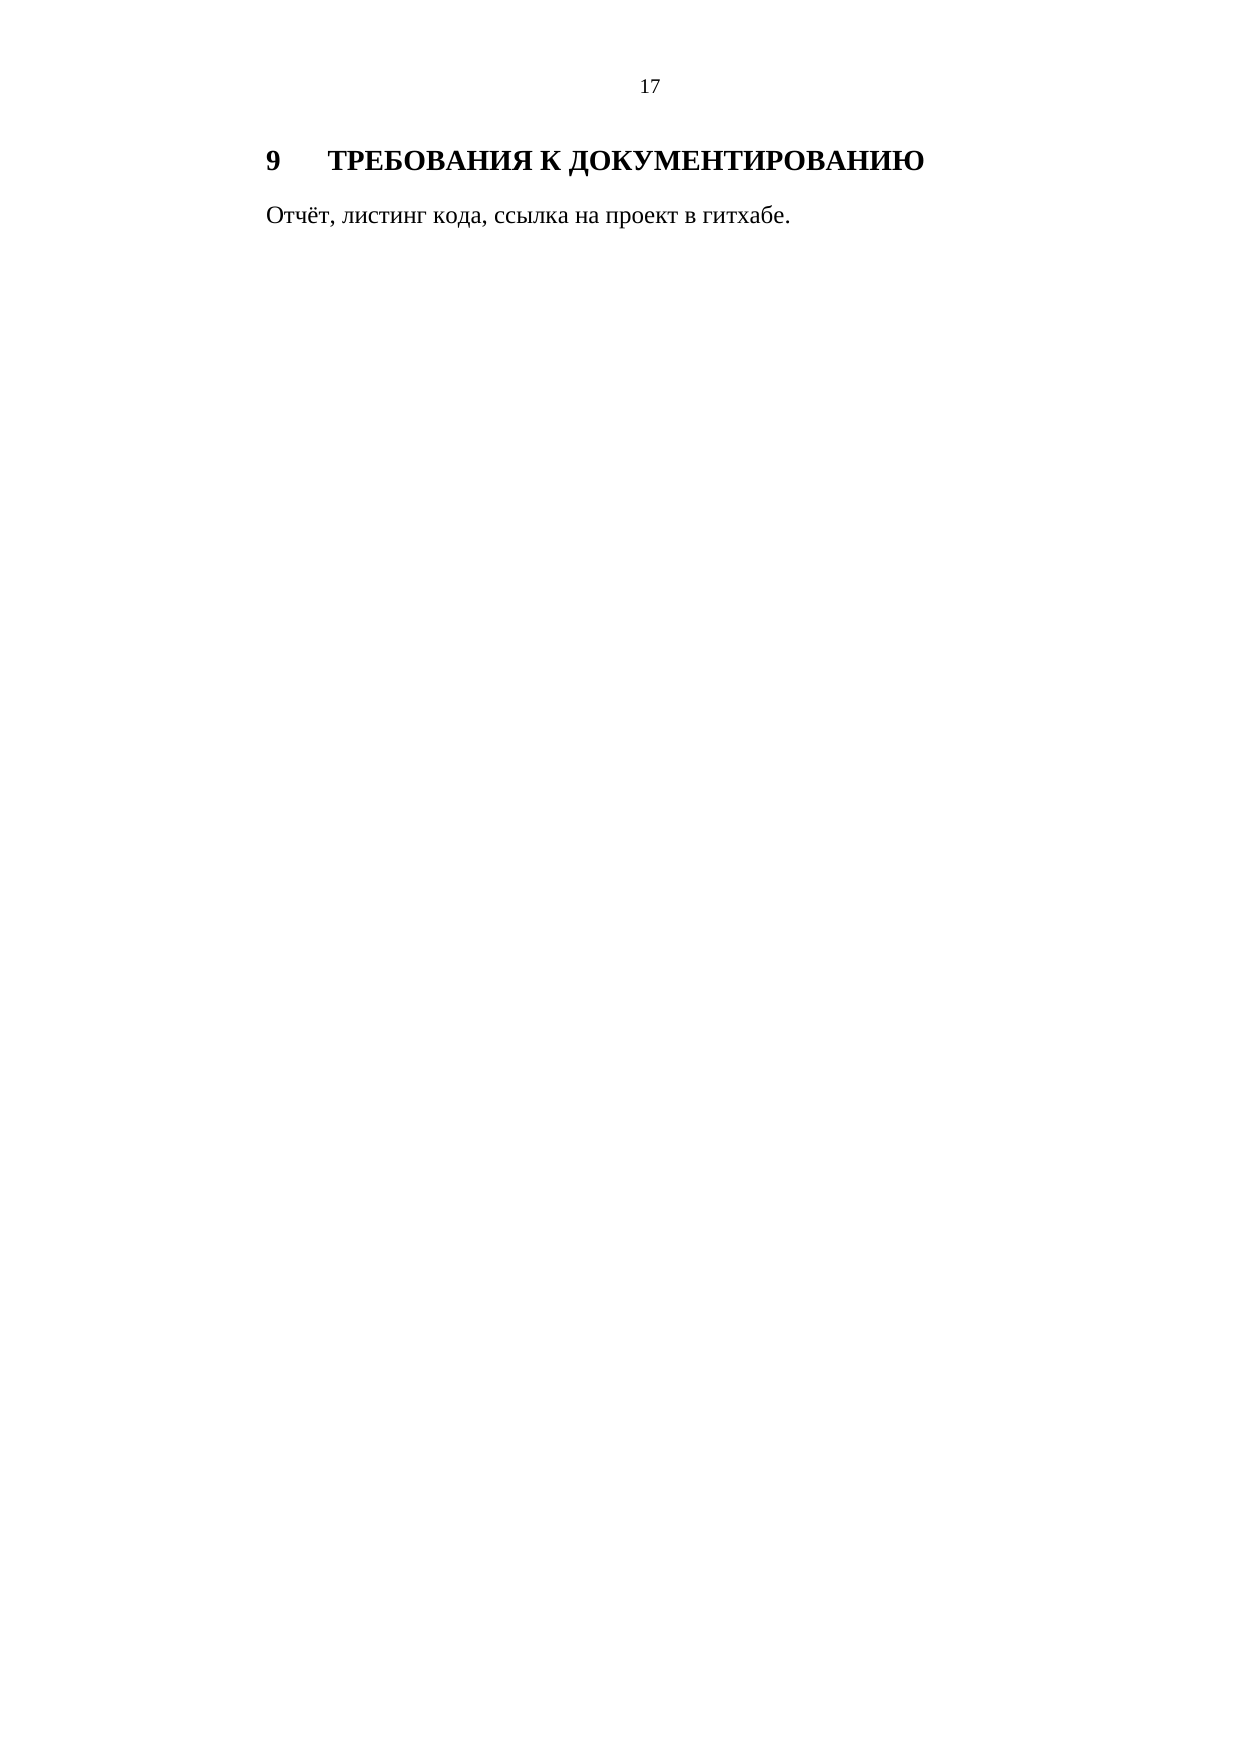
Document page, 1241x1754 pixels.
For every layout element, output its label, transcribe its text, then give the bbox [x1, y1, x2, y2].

list ТРЕБОВАНИЯ К ДОКУМЕНТИРОВАНИЮ [266, 143, 1122, 177]
text Отчёт, листинг кода, ссылка на проект в гитхабе. [177, 200, 1122, 228]
